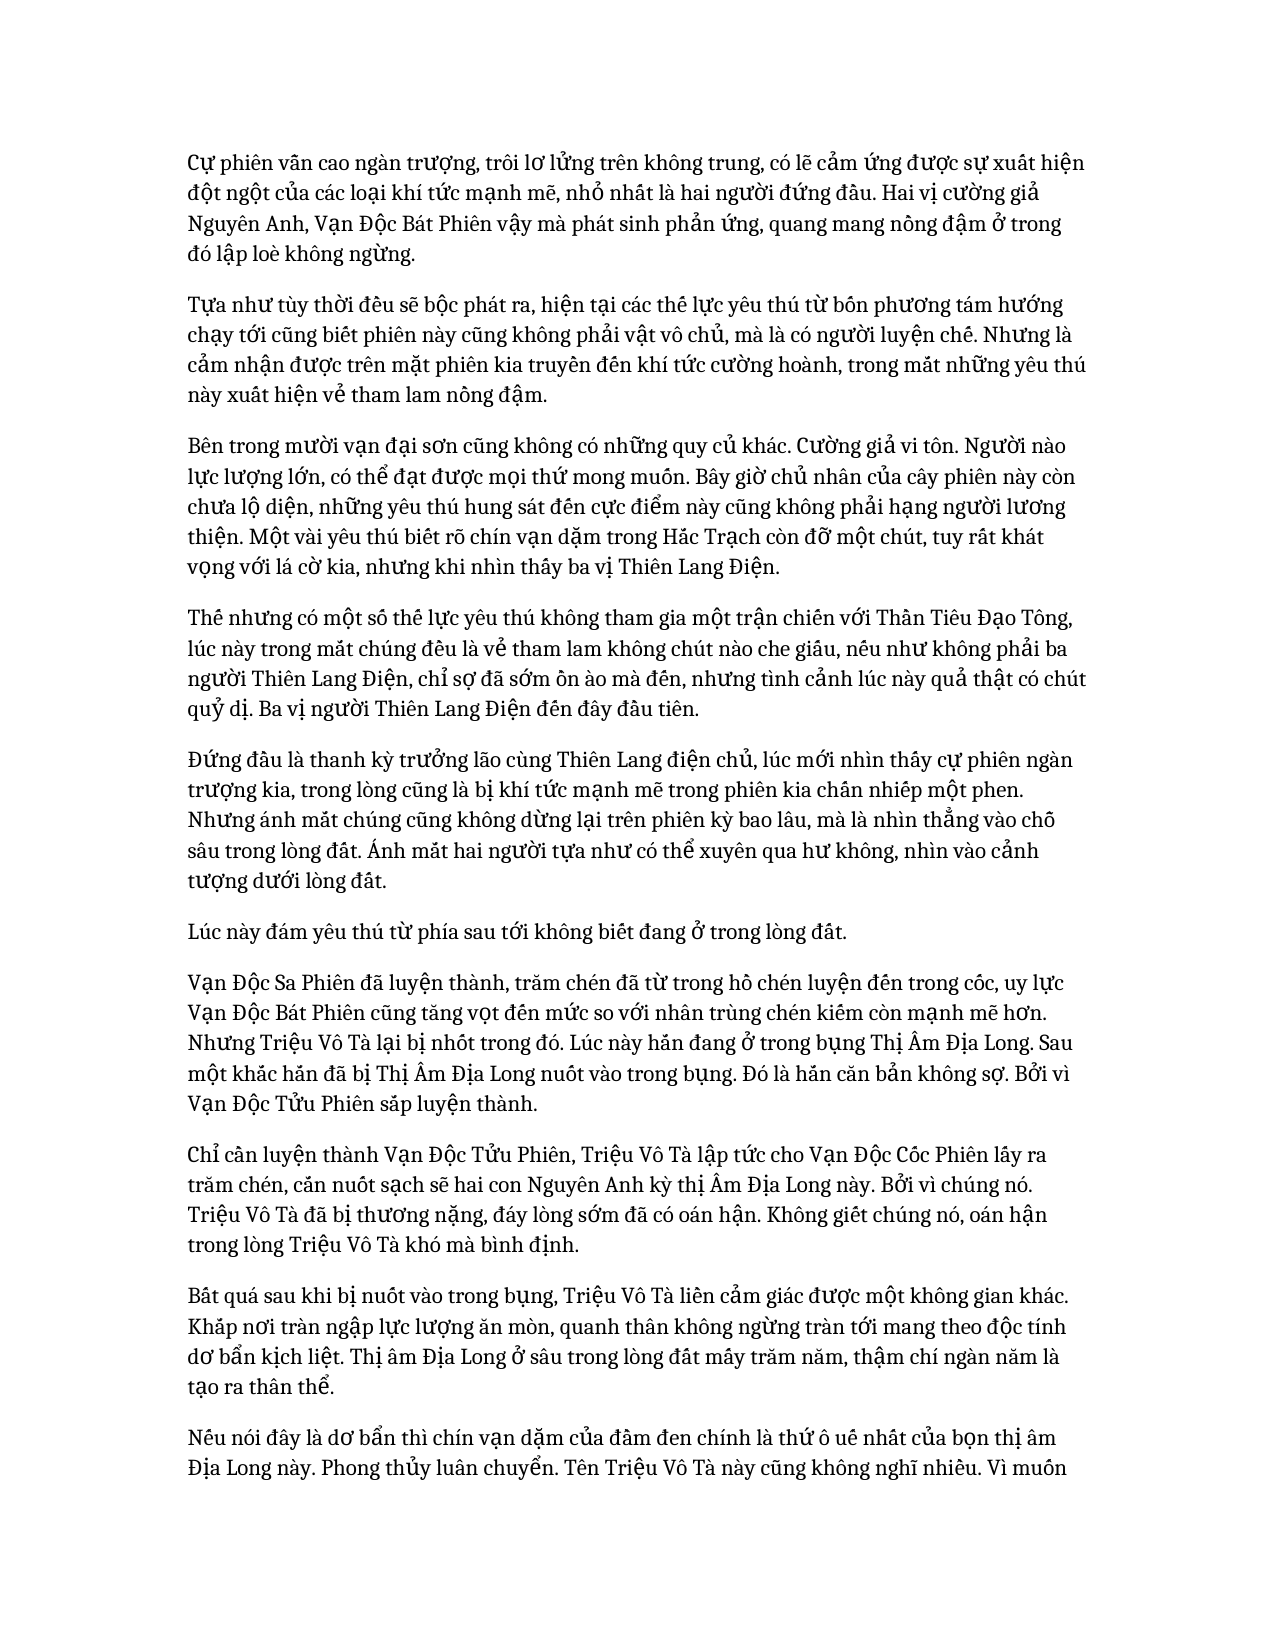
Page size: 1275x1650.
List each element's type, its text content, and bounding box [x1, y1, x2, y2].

text Chỉ cần luyện thành Vạn Độc Tửu Phiên, Triệu Vô Tà lập tức cho Vạn Độc Cốc Phiên lấy ra trăm chén, cắn nuốt sạch sẽ hai con Nguyên Anh kỳ thị Âm Địa Long này. Bởi vì chúng nó. Triệu Vô Tà đã bị thương nặng, đáy lòng sớm đã có oán hận. Không giết chúng nó, oán hận trong lòng Triệu Vô Tà khó mà bình định. [187, 1142, 1087, 1259]
text Tựa như tùy thời đều sẽ bộc phát ra, hiện tại các thế lực yêu thú từ bốn phương tám hướng chạy tới cũng biết phiên này cũng không phải vật vô chủ, mà là có người luyện chế. Nhưng là cảm nhận được trên mặt phiên kia truyền đến khí tức cường hoành, trong mắt những yêu thú này xuất hiện vẻ tham lam nồng đậm. [187, 292, 1087, 409]
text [187, 1425, 1087, 1482]
text Đứng đầu là thanh kỳ trưởng lão cùng Thiên Lang điện chủ, lúc mới nhìn thấy cự phiên ngàn trượng kia, trong lòng cũng là bị khí tức mạnh mẽ trong phiên kia chấn nhiếp một phen. Nhưng ánh mắt chúng cũng không dừng lại trên phiên kỳ bao lâu, mà là nhìn thẳng vào chỗ sâu trong lòng đất. Ánh mắt hai người tựa như có thể xuyên qua hư không, nhìn vào cảnh tượng dưới lòng đất. [187, 747, 1087, 894]
text Thế nhưng có một số thế lực yêu thú không tham gia một trận chiến với Thần Tiêu Đạo Tông, lúc này trong mắt chúng đều là vẻ tham lam không chút nào che giấu, nếu như không phải ba người Thiên Lang Điện, chỉ sợ đã sớm ồn ào mà đến, nhưng tình cảnh lúc này quả thật có chút quỷ dị. Ba vị người Thiên Lang Điện đến đây đầu tiên. [187, 605, 1087, 722]
text Vạn Độc Sa Phiên đã luyện thành, trăm chén đã từ trong hồ chén luyện đến trong cốc, uy lực Vạn Độc Bát Phiên cũng tăng vọt đến mức so với nhân trùng chén kiếm còn mạnh mẽ hơn. Nhưng Triệu Vô Tà lại bị nhốt trong đó. Lúc này hắn đang ở trong bụng Thị Âm Địa Long. Sau một khắc hắn đã bị Thị Âm Địa Long nuốt vào trong bụng. Đó là hắn căn bản không sợ. Bởi vì Vạn Độc Tửu Phiên sắp luyện thành. [187, 970, 1087, 1117]
text Lúc này đám yêu thú từ phía sau tới không biết đang ở trong lòng đất. [187, 919, 1087, 945]
text Cự phiên vẫn cao ngàn trượng, trôi lơ lửng trên không trung, có lẽ cảm ứng được sự xuất hiện đột ngột của các loại khí tức mạnh mẽ, nhỏ nhất là hai người đứng đầu. Hai vị cường giả Nguyên Anh, Vạn Độc Bát Phiên vậy mà phát sinh phản ứng, quang mang nồng đậm ở trong đó lập loè không ngừng. [187, 150, 1087, 267]
text Bất quá sau khi bị nuốt vào trong bụng, Triệu Vô Tà liền cảm giác được một không gian khác. Khắp nơi tràn ngập lực lượng ăn mòn, quanh thân không ngừng tràn tới mang theo độc tính dơ bẩn kịch liệt. Thị âm Địa Long ở sâu trong lòng đất mấy trăm năm, thậm chí ngàn năm là tạo ra thân thể. [187, 1283, 1087, 1400]
text Bên trong mười vạn đại sơn cũng không có những quy củ khác. Cường giả vi tôn. Người nào lực lượng lớn, có thể đạt được mọi thứ mong muốn. Bây giờ chủ nhân của cây phiên này còn chưa lộ diện, những yêu thú hung sát đến cực điểm này cũng không phải hạng người lương thiện. Một vài yêu thú biết rõ chín vạn dặm trong Hắc Trạch còn đỡ một chút, tuy rất khát vọng với lá cờ kia, nhưng khi nhìn thấy ba vị Thiên Lang Điện. [187, 433, 1087, 581]
